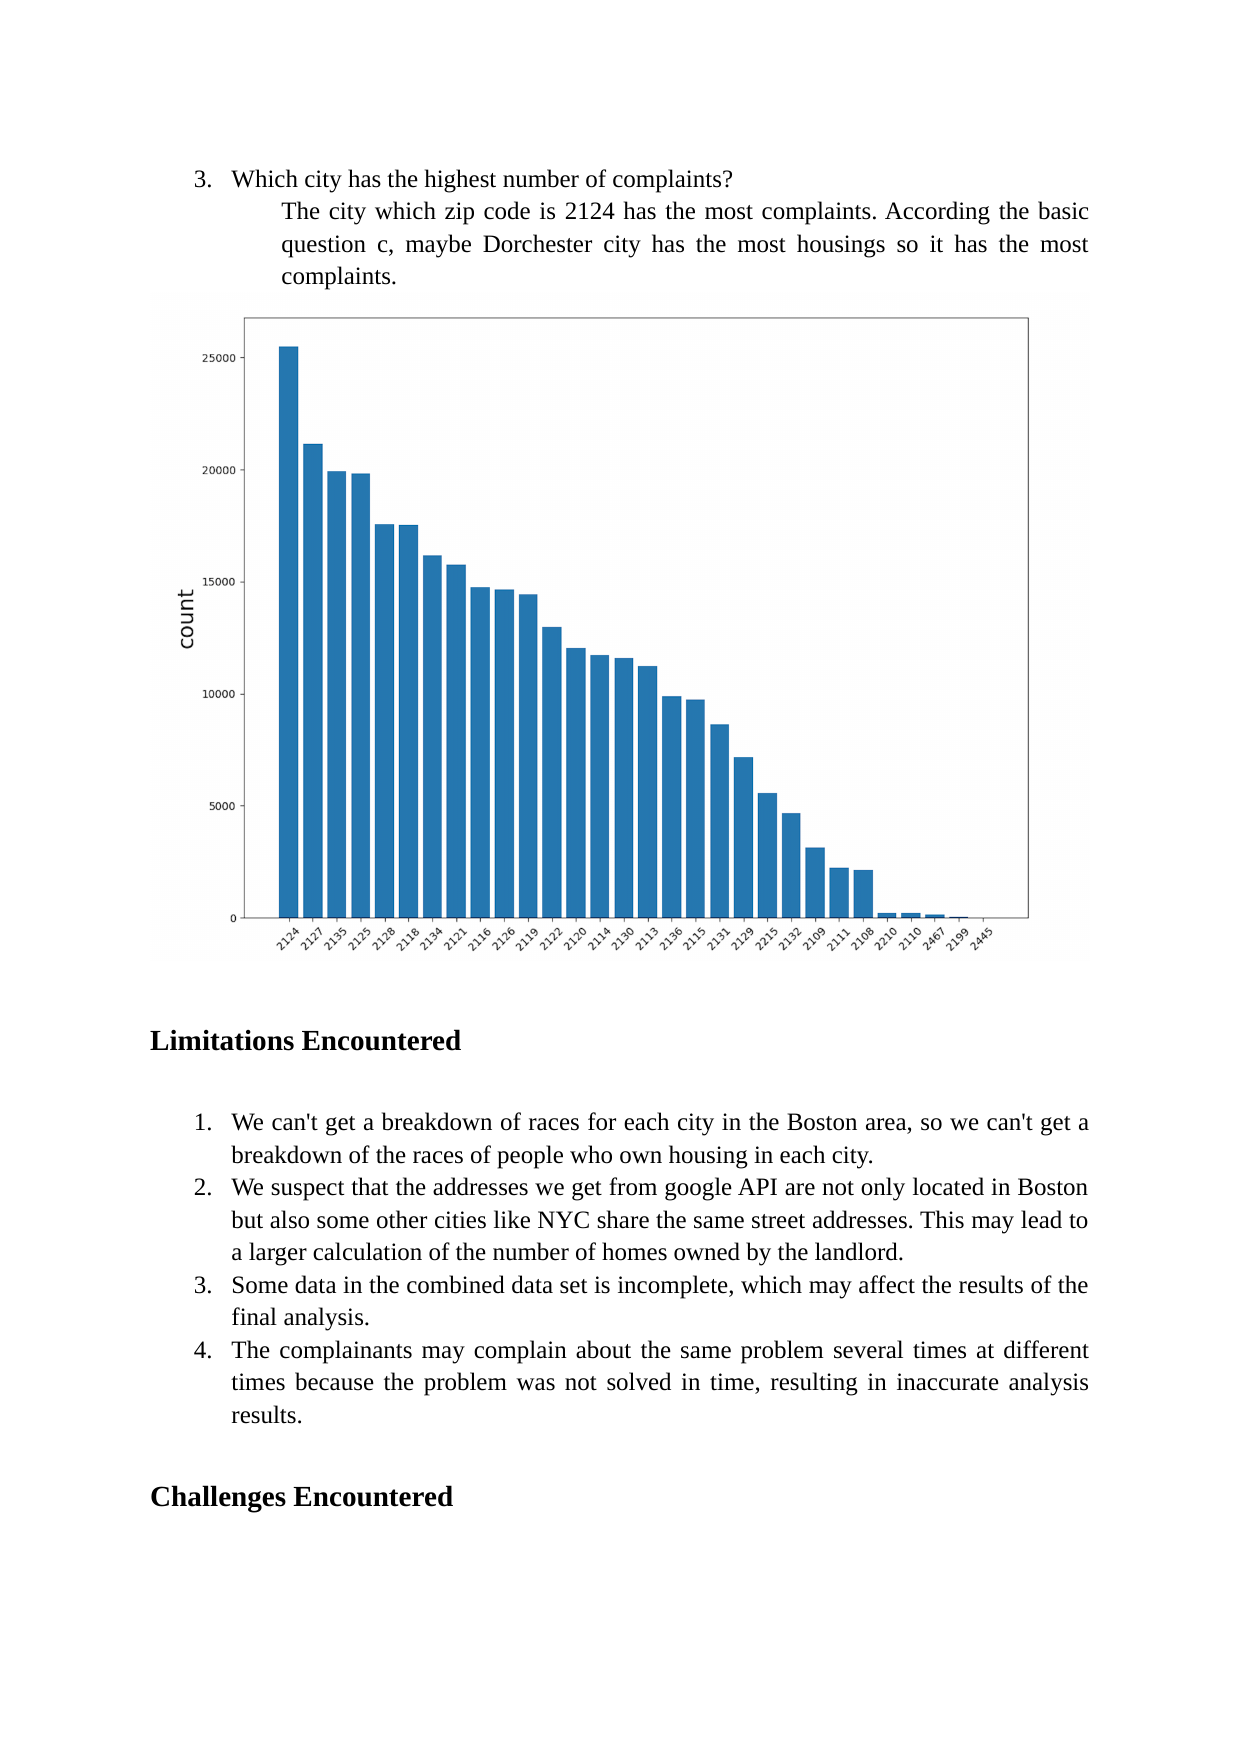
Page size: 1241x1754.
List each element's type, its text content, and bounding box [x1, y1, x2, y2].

list Some data in the combined data set is incomplete, which may affect the results of the final analysis. [194, 1268, 1090, 1333]
text Limitations Encountered [150, 1007, 1090, 1072]
list The complainants may complain about the same problem several times at different times because the problem was not solved in time, resulting in inaccurate analysis results. [194, 1333, 1090, 1431]
text Challenges Encountered [150, 1463, 1090, 1528]
list We suspect that the addresses we get from google API are not only located in Boston but also some other cities like NYC share the same street addresses. This may lead to a larger calculation of the number of homes owned by the landlord. [194, 1171, 1090, 1268]
list The city which zip code is 2124 has the most complaints. According the basic question c, maybe Dorchester city has the most housings so it has the most complaints. [281, 194, 1090, 292]
picture [150, 292, 1091, 961]
list Which city has the highest number of complaints? [194, 162, 1090, 194]
list We can't get a breakdown of races for each city in the Boston area, so we can't get a breakdown of the races of people who own housing in each city. [194, 1106, 1090, 1171]
